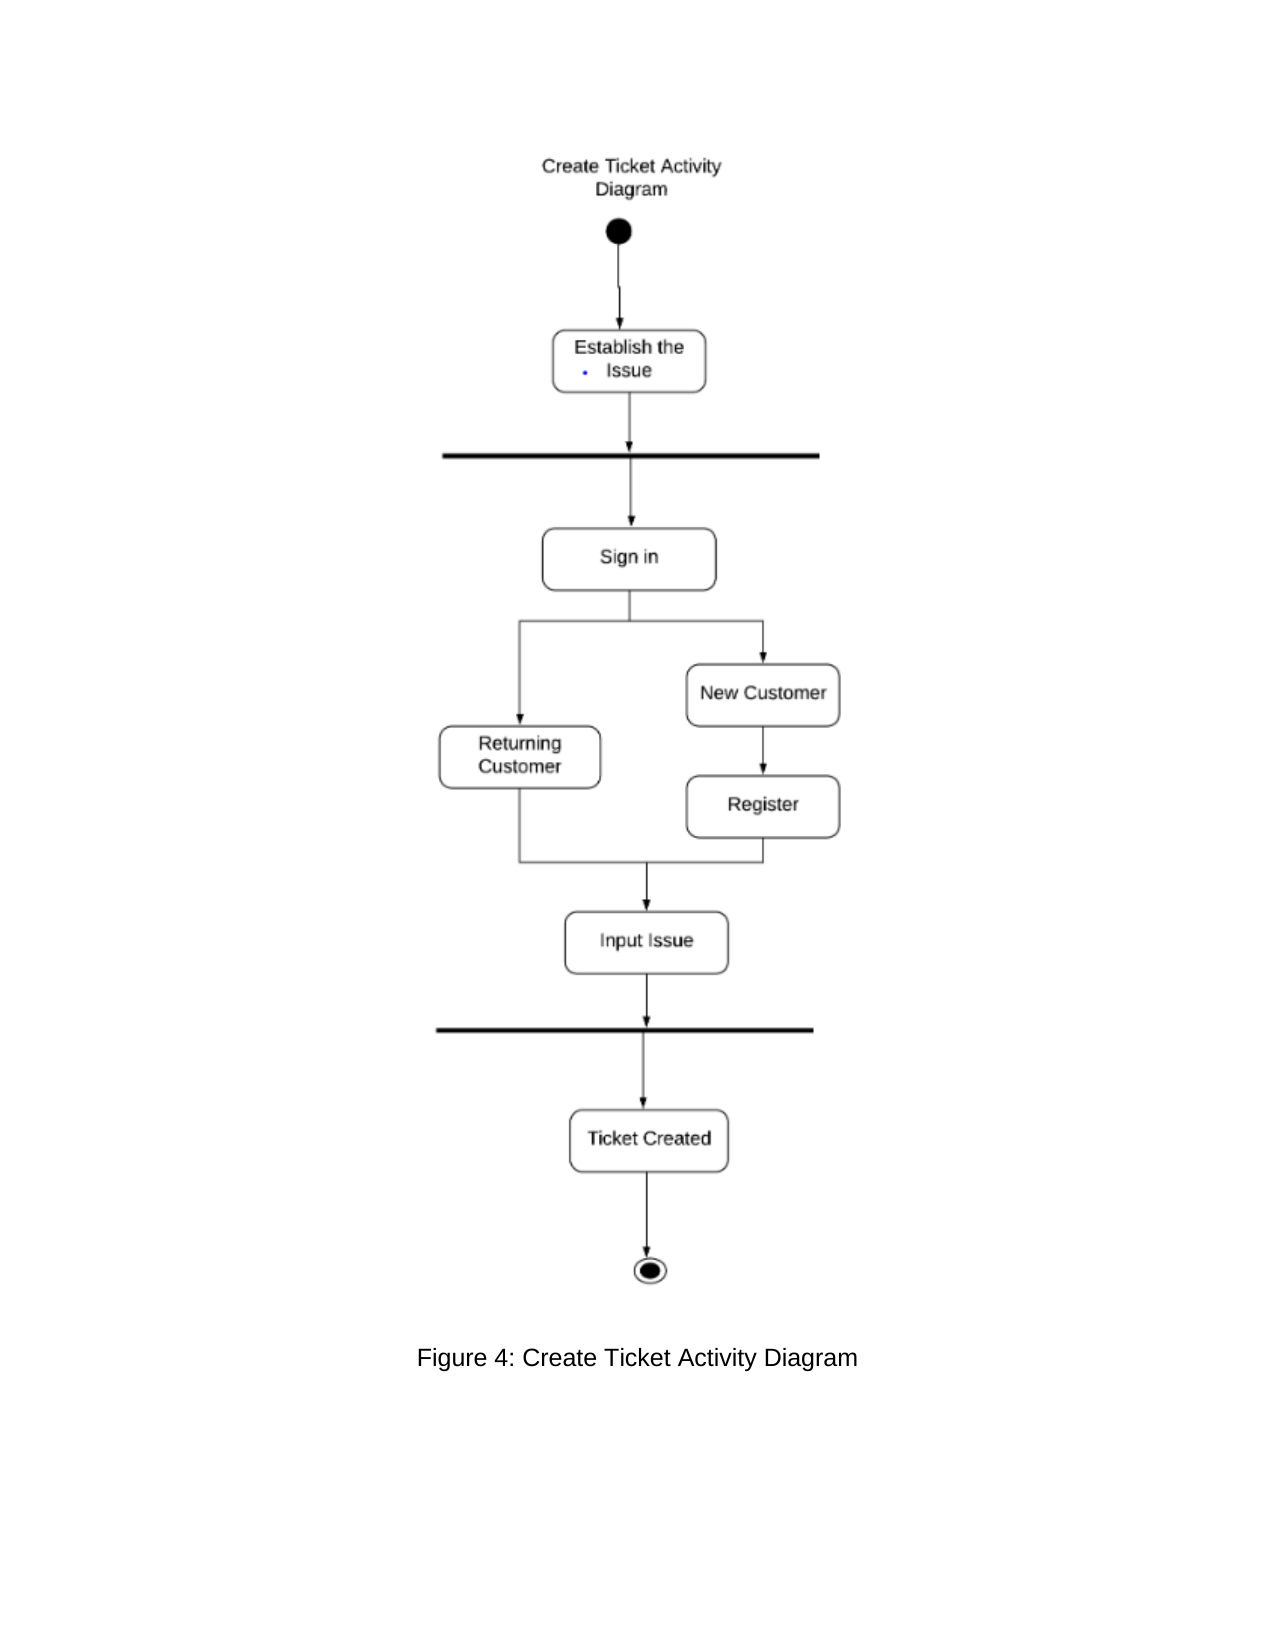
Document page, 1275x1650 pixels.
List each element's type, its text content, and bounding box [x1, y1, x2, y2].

text Figure 4: Create Ticket Activity Diagram [150, 1343, 1125, 1372]
picture [150, 150, 1125, 1340]
